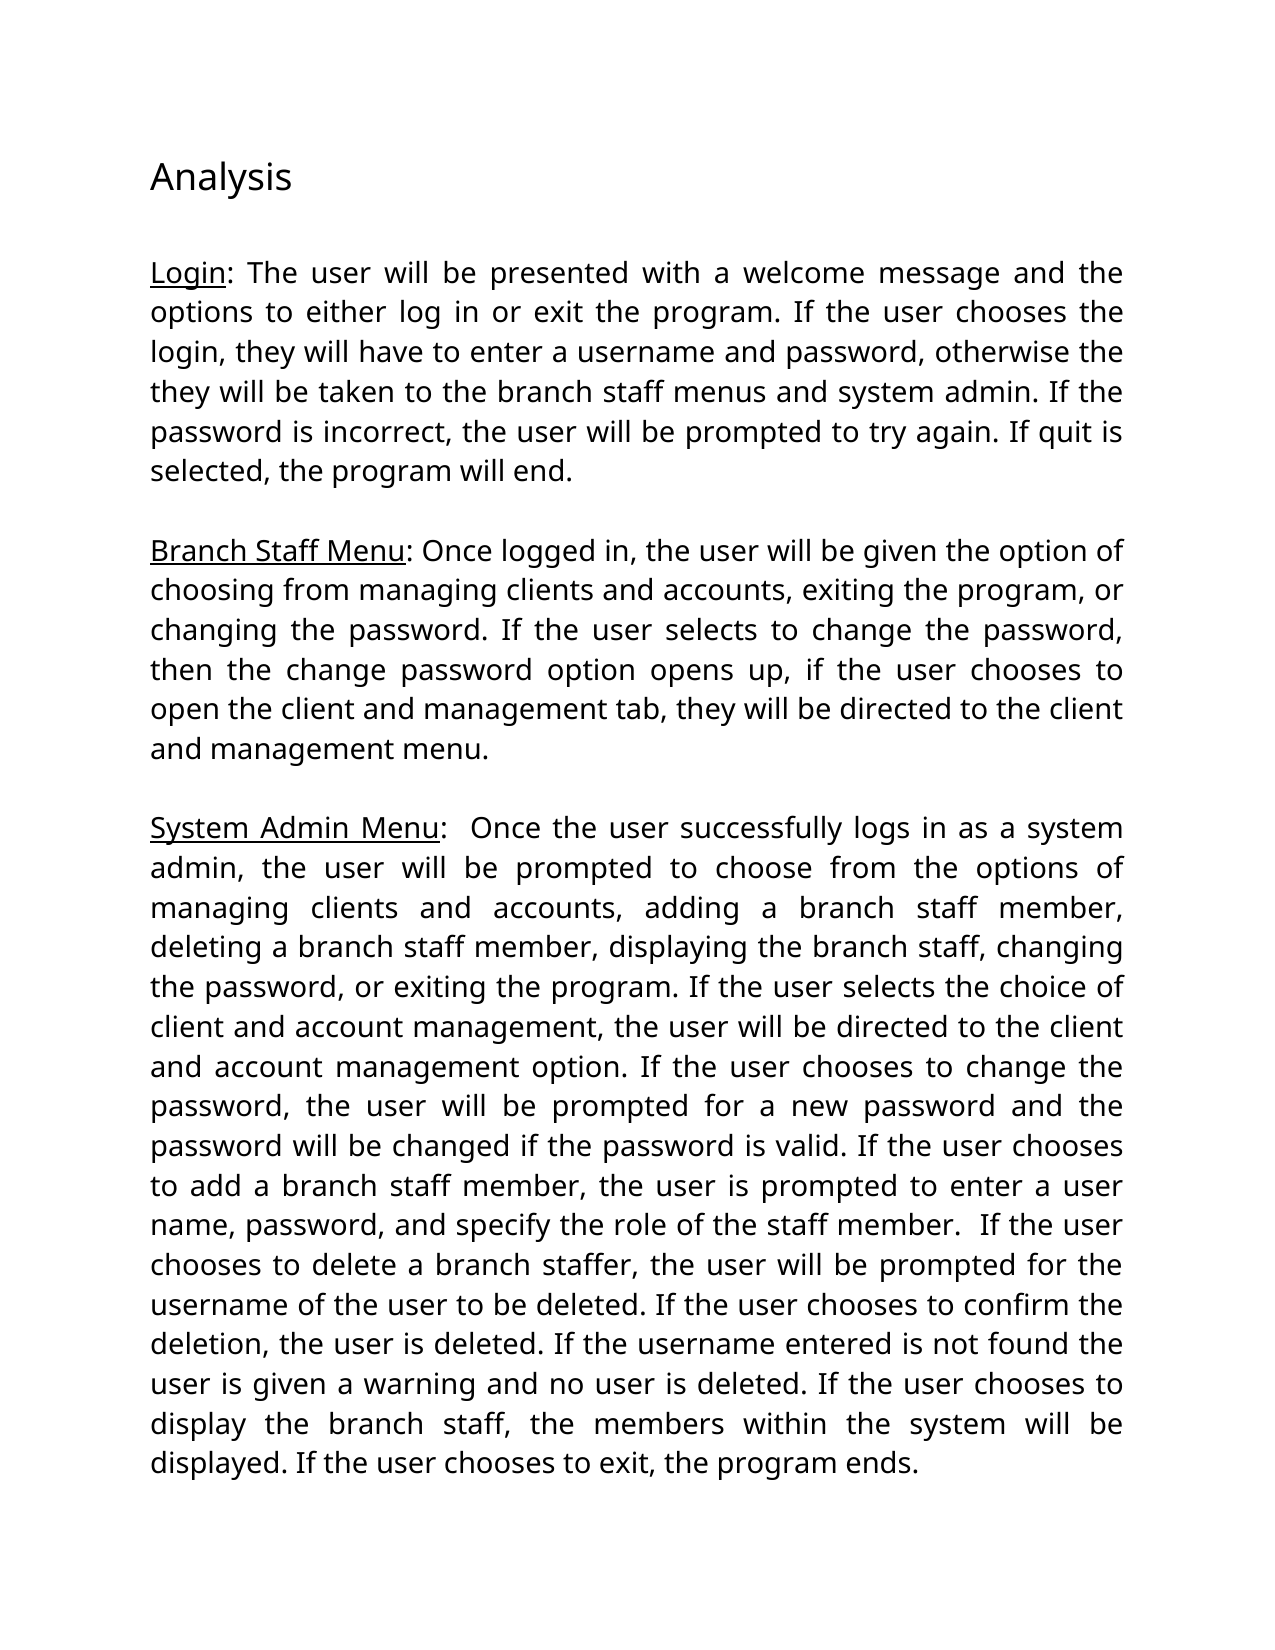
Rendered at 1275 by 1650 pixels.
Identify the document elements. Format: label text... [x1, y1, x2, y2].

text Login: The user will be presented with a welcome message and the options to either log in or exit the program. If the user chooses the login, they will have to enter a username and password, otherwise the they will be taken to the branch staff menus and system admin. If the password is incorrect, the user will be prompted to try again. If quit is selected, the program will end. [150, 252, 1125, 490]
text Analysis [150, 150, 1125, 201]
text System Admin Menu: Once the user successfully logs in as a system admin, the user will be prompted to choose from the options of managing clients and accounts, adding a branch staff member, deleting a branch staff member, displaying the branch staff, changing the password, or exiting the program. If the user selects the choice of client and account management, the user will be directed to the client and account management option. If the user chooses to change the password, the user will be prompted for a new password and the password will be changed if the password is valid. If the user chooses to add a branch staff member, the user is prompted to enter a user name, password, and specify the role of the staff member. If the user chooses to delete a branch staffer, the user will be prompted for the username of the user to be deleted. If the user chooses to confirm the deletion, the user is deleted. If the username entered is not found the user is given a warning and no user is deleted. If the user chooses to display the branch staff, the members within the system will be displayed. If the user chooses to exit, the program ends. [150, 808, 1125, 1482]
text Branch Staff Menu: Once logged in, the user will be given the option of choosing from managing clients and accounts, exiting the program, or changing the password. If the user selects to change the password, then the change password option opens up, if the user chooses to open the client and management tab, they will be directed to the client and management menu. [150, 530, 1125, 768]
